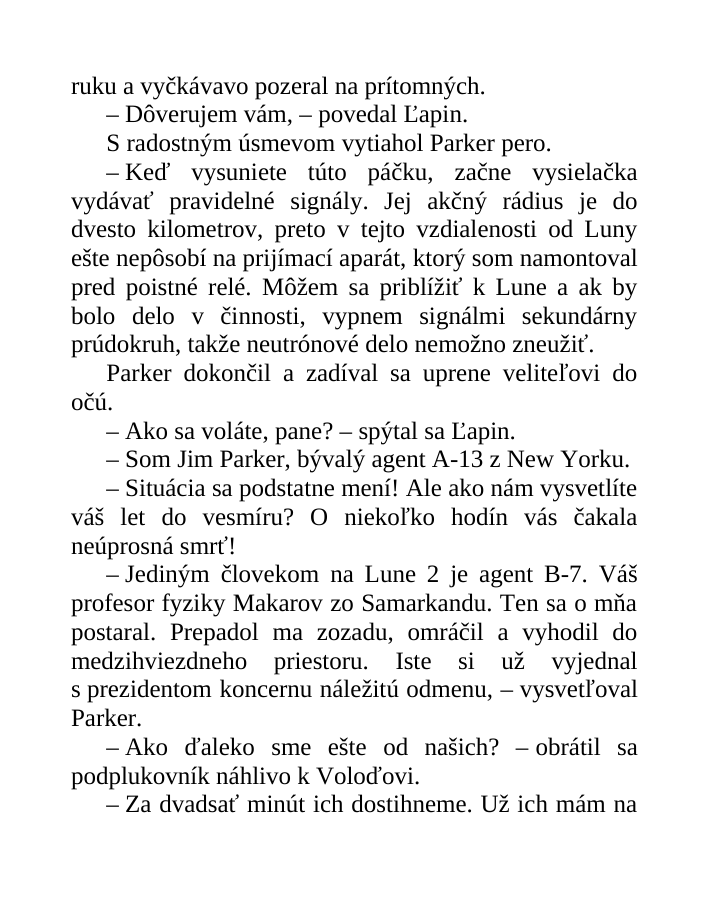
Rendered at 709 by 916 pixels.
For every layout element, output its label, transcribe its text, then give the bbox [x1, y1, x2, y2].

text – Som Jim Parker, bývalý agent A-13 z New Yorku. [71, 444, 638, 473]
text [71, 789, 638, 818]
text – Jediným človekom na Lune 2 je agent B-7. Váš profesor fyziky Makarov zo Samarkandu. Ten sa o mňa postaral. Prepadol ma zozadu, omráčil a vyhodil do medzihviezdneho priestoru. Iste si už vyjednal s prezidentom koncernu náležitú odmenu, – vysvetľoval Parker. [71, 559, 638, 732]
text – Keď vysuniete túto páčku, začne vysielačka vydávať pravidelné signály. Jej akčný rádius je do dvesto kilometrov, preto v tejto vzdialenosti od Luny ešte nepôsobí na prijímací aparát, ktorý som namontoval pred poistné relé. Môžem sa priblížiť k Lune a ak by bolo delo v činnosti, vypnem signálmi sekundárny prúdokruh, takže neutrónové delo nemožno zneužiť. [71, 157, 638, 358]
text Parker dokončil a zadíval sa uprene veliteľovi do očú. [71, 358, 638, 416]
text – Ako ďaleko sme ešte od našich? – obrátil sa podplukovník náhlivo k Voloďovi. [71, 732, 638, 789]
text S radostným úsmevom vytiahol Parker pero. [71, 128, 638, 157]
text – Situácia sa podstatne mení! Ale ako nám vysvetlíte váš let do vesmíru? O niekoľko hodín vás čakala neúprosná smrť! [71, 473, 638, 559]
text – Dôverujem vám, – povedal Ľapin. [71, 99, 638, 128]
text – Ako sa voláte, pane? – spýtal sa Ľapin. [71, 416, 638, 444]
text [71, 71, 638, 99]
